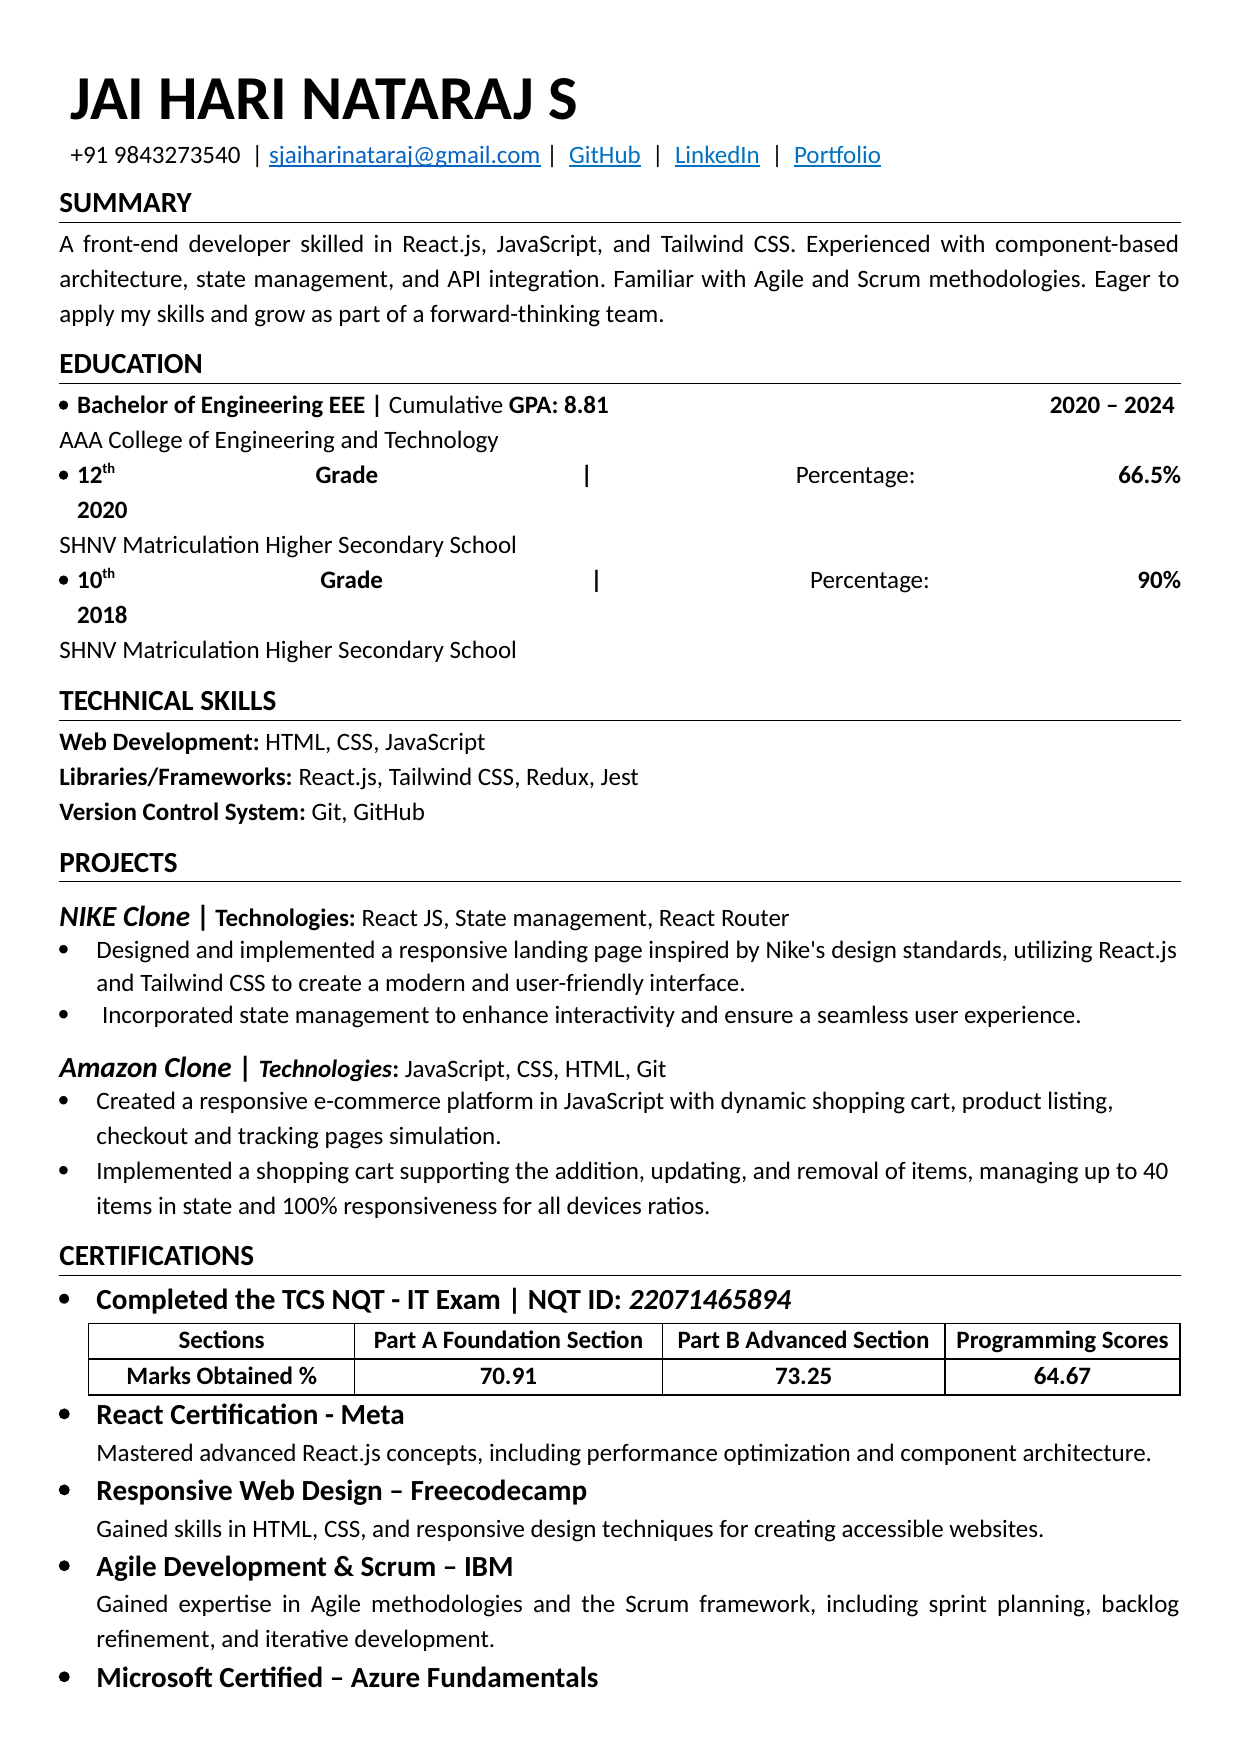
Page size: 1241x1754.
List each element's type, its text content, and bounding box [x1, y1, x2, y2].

text NIKE Clone | Technologies: React JS, State management, React Router [59, 898, 1181, 934]
text EDUCATION [59, 346, 1181, 383]
text Version Control System: Git, GitHub [59, 796, 1181, 827]
list Microsoft Certified – Azure Fundamentals [59, 1659, 1181, 1694]
list Completed the TCS NQT - IT Exam | NQT ID: 22071465894 [59, 1281, 1181, 1317]
list Bachelor of Engineering EEE | Cumulative GPA: 8.81 2020 – 2024 [59, 390, 1181, 420]
text Web Development: HTML, CSS, JavaScript [59, 726, 1181, 757]
text PROJECTS [59, 844, 1181, 881]
list Implemented a shopping cart supporting the addition, updating, and removal of items, managing up to 40 items in state and 100% responsiveness for all devices ratios. [59, 1155, 1181, 1220]
list Gained expertise in Agile methodologies and the Scrum framework, including sprint planning, backlog refinement, and iterative development. [96, 1589, 1181, 1654]
list Responsive Web Design – Freecodecamp [59, 1472, 1181, 1507]
table_header Part A Foundation Section [355, 1324, 662, 1358]
table_cell 73.25 [663, 1360, 944, 1394]
text SUMMARY [59, 184, 1181, 222]
text AAA College of Engineering and Technology [59, 425, 1181, 455]
table_header Sections [89, 1324, 354, 1358]
text A front-end developer skilled in React.js, JavaScript, and Tailwind CSS. Experienced with component-based architecture, state management, and API integration. Familiar with Agile and Scrum methodologies. Eager to apply my skills and grow as part of a forward-thinking team. [59, 228, 1181, 329]
text Libraries/Frameworks: React.js, Tailwind CSS, Redux, Jest [59, 761, 1181, 792]
list Gained skills in HTML, CSS, and responsive design techniques for creating accessible websites. [96, 1513, 1181, 1543]
text TECHNICAL SKILLS [59, 682, 1181, 720]
table_cell 70.91 [355, 1360, 662, 1394]
list Incorporated state management to enhance interactivity and ensure a seamless user experience. [59, 1000, 1181, 1030]
table_cell +91 9843273540 | sjaiharinataraj@gmail.com | GitHub | LinkedIn | Portfolio [59, 139, 1181, 174]
table_cell 64.67 [946, 1360, 1179, 1394]
list 10th Grade | Percentage: 90% 2018 [59, 565, 1181, 630]
table_header Programming Scores [946, 1324, 1179, 1358]
table_cell Marks Obtained % [89, 1360, 354, 1394]
list Agile Development & Scrum – IBM [59, 1548, 1181, 1583]
list 12th Grade | Percentage: 66.5% 2020 [59, 460, 1181, 525]
text Amazon Clone | Technologies: JavaScript, CSS, HTML, Git [59, 1049, 1181, 1085]
list Mastered advanced React.js concepts, including performance optimization and component architecture. [96, 1437, 1181, 1467]
text CERTIFICATIONS [59, 1237, 1181, 1275]
text SHNV Matriculation Higher Secondary School [59, 635, 1181, 665]
table_header Part B Advanced Section [663, 1324, 944, 1358]
list Designed and implemented a responsive landing page inspired by Nike's design standards, utilizing React.js and Tailwind CSS to create a modern and user-friendly interface. [59, 934, 1181, 997]
list React Certification - Meta [59, 1396, 1181, 1431]
table_header JAI HARI NATARAJ S [59, 59, 1181, 139]
list Created a responsive e-commerce platform in JavaScript with dynamic shopping cart, product listing, checkout and tracking pages simulation. [59, 1085, 1181, 1150]
text SHNV Matriculation Higher Secondary School [59, 530, 1181, 560]
